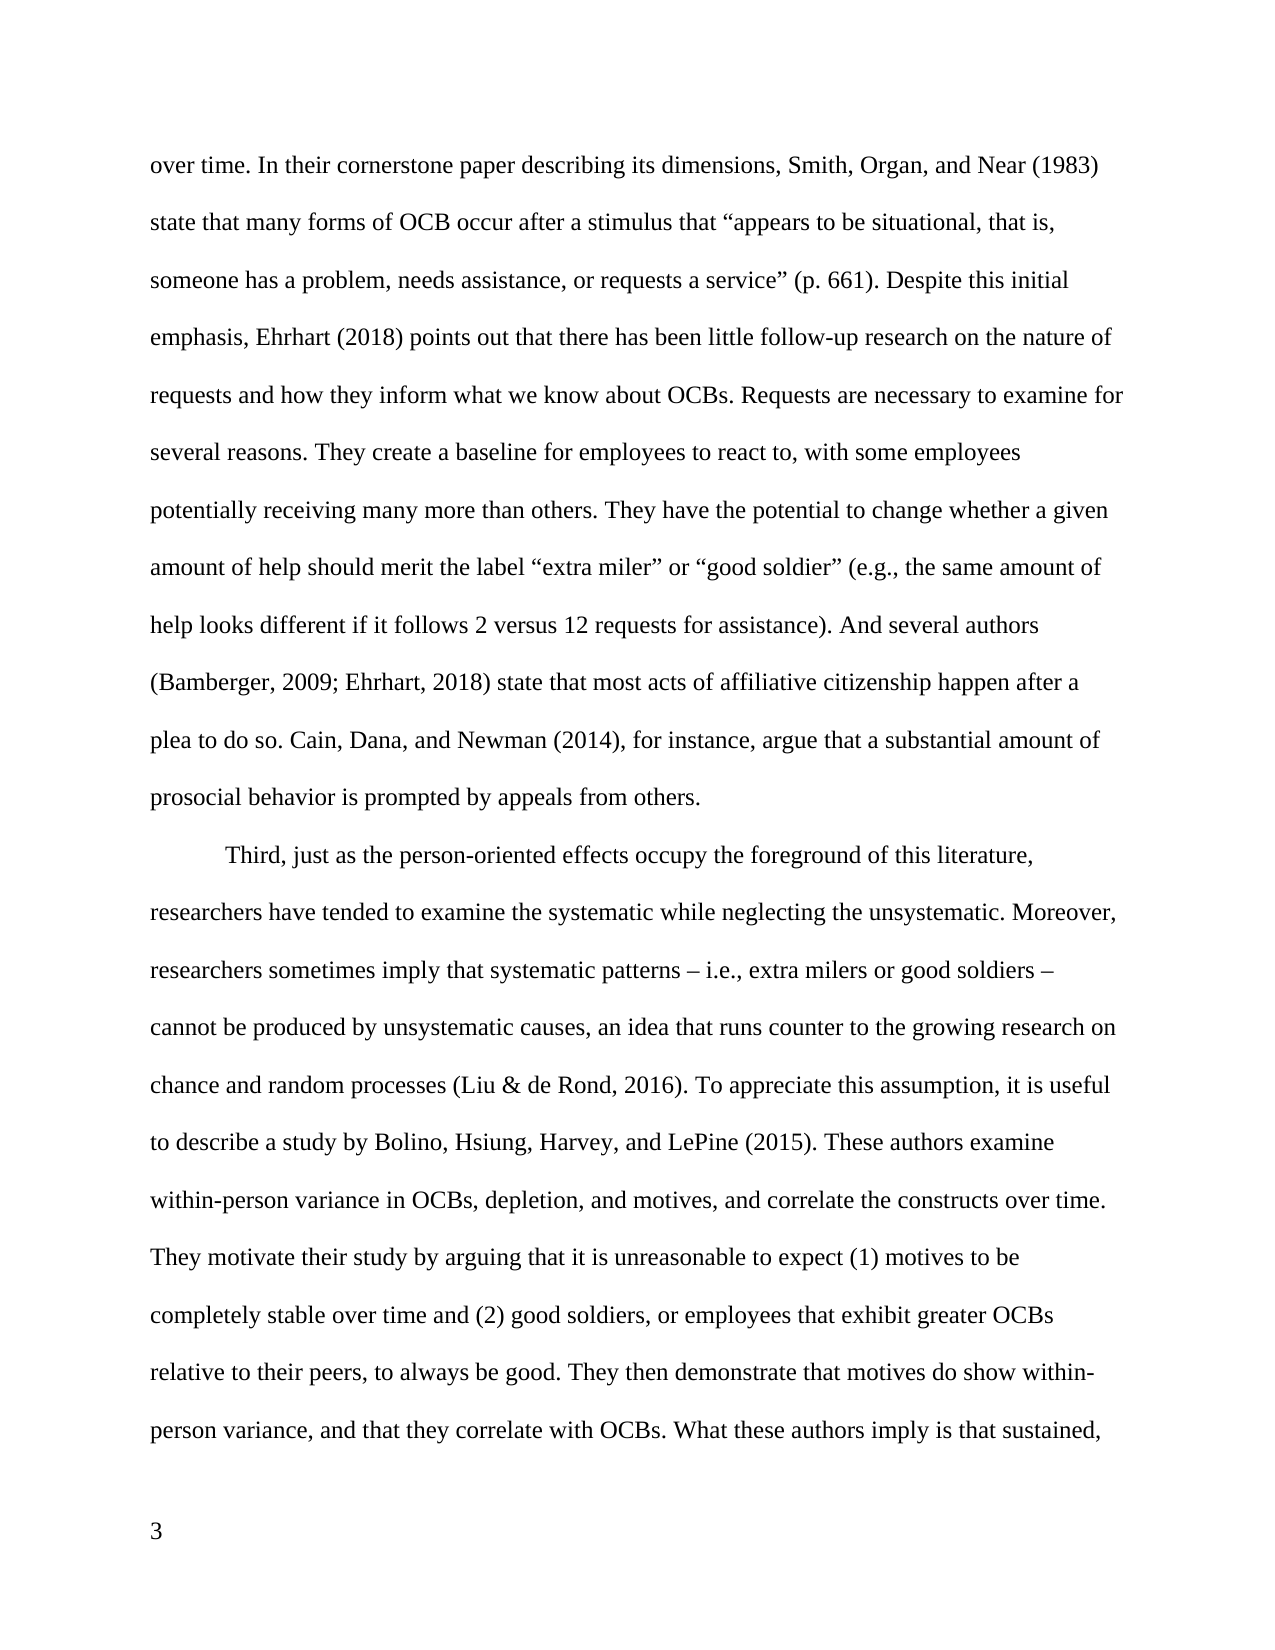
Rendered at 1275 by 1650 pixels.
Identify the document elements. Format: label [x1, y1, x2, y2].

text [150, 840, 1125, 1444]
text [150, 150, 1125, 811]
